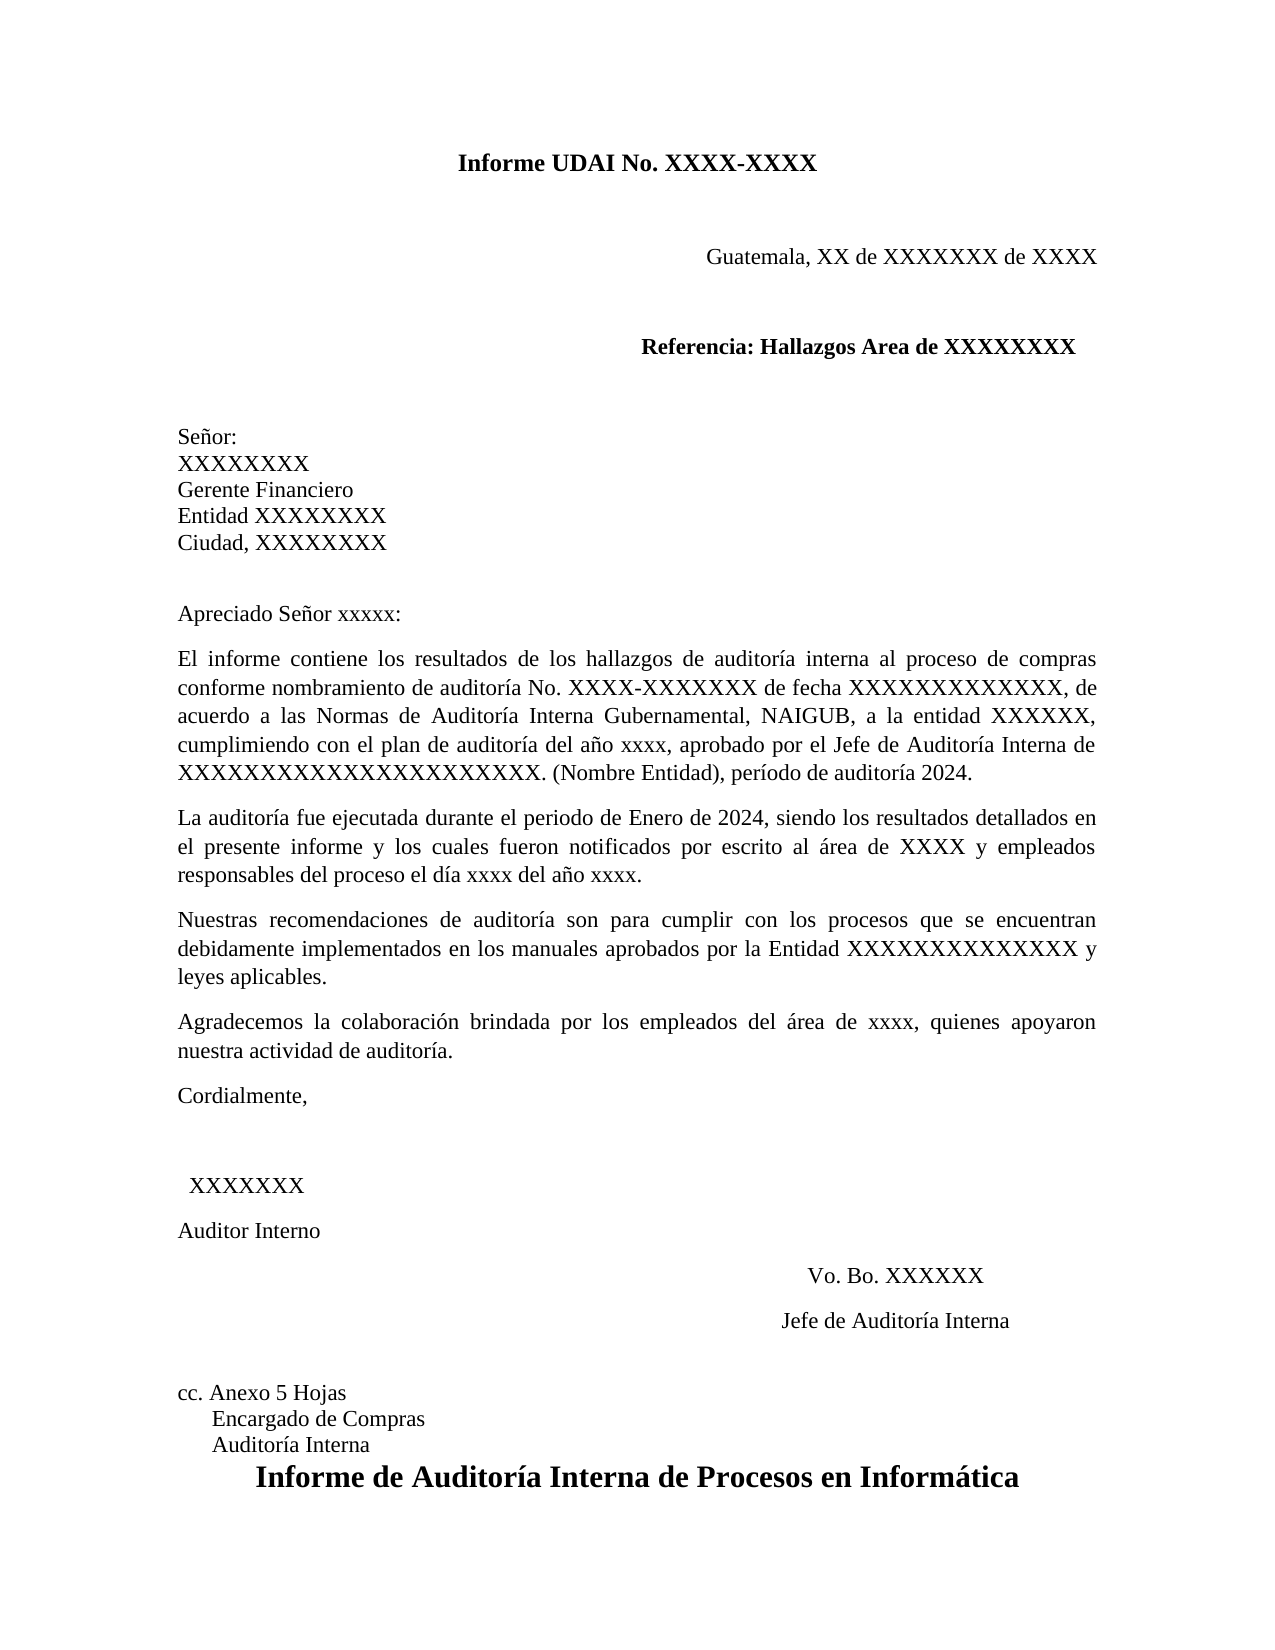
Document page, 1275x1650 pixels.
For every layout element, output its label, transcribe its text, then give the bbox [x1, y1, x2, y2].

text Entidad XXXXXXXX [177, 502, 1098, 529]
text Vo. Bo. XXXXXX [693, 1262, 1098, 1288]
text Señor: [177, 423, 1098, 450]
text Agradecemos la colaboración brindada por los empleados del área de xxxx, quienes apoyaron nuestra actividad de auditoría. [177, 1008, 1098, 1063]
text XXXXXXX [177, 1172, 1098, 1198]
text Cordialmente, [177, 1082, 1098, 1108]
text Gerente Financiero [177, 476, 1098, 502]
text La auditoría fue ejecutada durante el periodo de Enero de 2024, siendo los resultados detallados en el presente informe y los cuales fueron notificados por escrito al área de XXXX y empleados responsables del proceso el día xxxx del año xxxx. [177, 804, 1098, 887]
text Jefe de Auditoría Interna [177, 1307, 1098, 1334]
text Auditor Interno [177, 1217, 1098, 1243]
text Encargado de Compras [177, 1405, 1098, 1431]
text cc. Anexo 5 Hojas [177, 1379, 1098, 1405]
text El informe contiene los resultados de los hallazgos de auditoría interna al proceso de compras conforme nombramiento de auditoría No. XXXX-XXXXXXX de fecha XXXXXXXXXXXXX, de acuerdo a las Normas de Auditoría Interna Gubernamental, NAIGUB, a la entidad XXXXXX, cumplimiendo con el plan de auditoría del año xxxx, aprobado por el Jefe de Auditoría Interna de XXXXXXXXXXXXXXXXXXXXXX. (Nombre Entidad), período de auditoría 2024. [177, 645, 1098, 786]
text Apreciado Señor xxxxx: [177, 600, 1098, 627]
text Referencia: Hallazgos Area de XXXXXXXX [325, 333, 1098, 359]
text Nuestras recomendaciones de auditoría son para cumplir con los procesos que se encuentran debidamente implementados en los manuales aprobados por la Entidad XXXXXXXXXXXXXX y leyes aplicables. [177, 906, 1098, 989]
text Informe de Auditoría Interna de Procesos en Informática [177, 1458, 1098, 1494]
text Auditoría Interna [177, 1431, 1098, 1458]
text Ciudad, XXXXXXXX [177, 529, 1098, 555]
text XXXXXXXX [177, 450, 1098, 476]
text Guatemala, XX de XXXXXXX de XXXX [177, 243, 1098, 269]
text Informe UDAI No. XXXX-XXXX [177, 148, 1098, 176]
